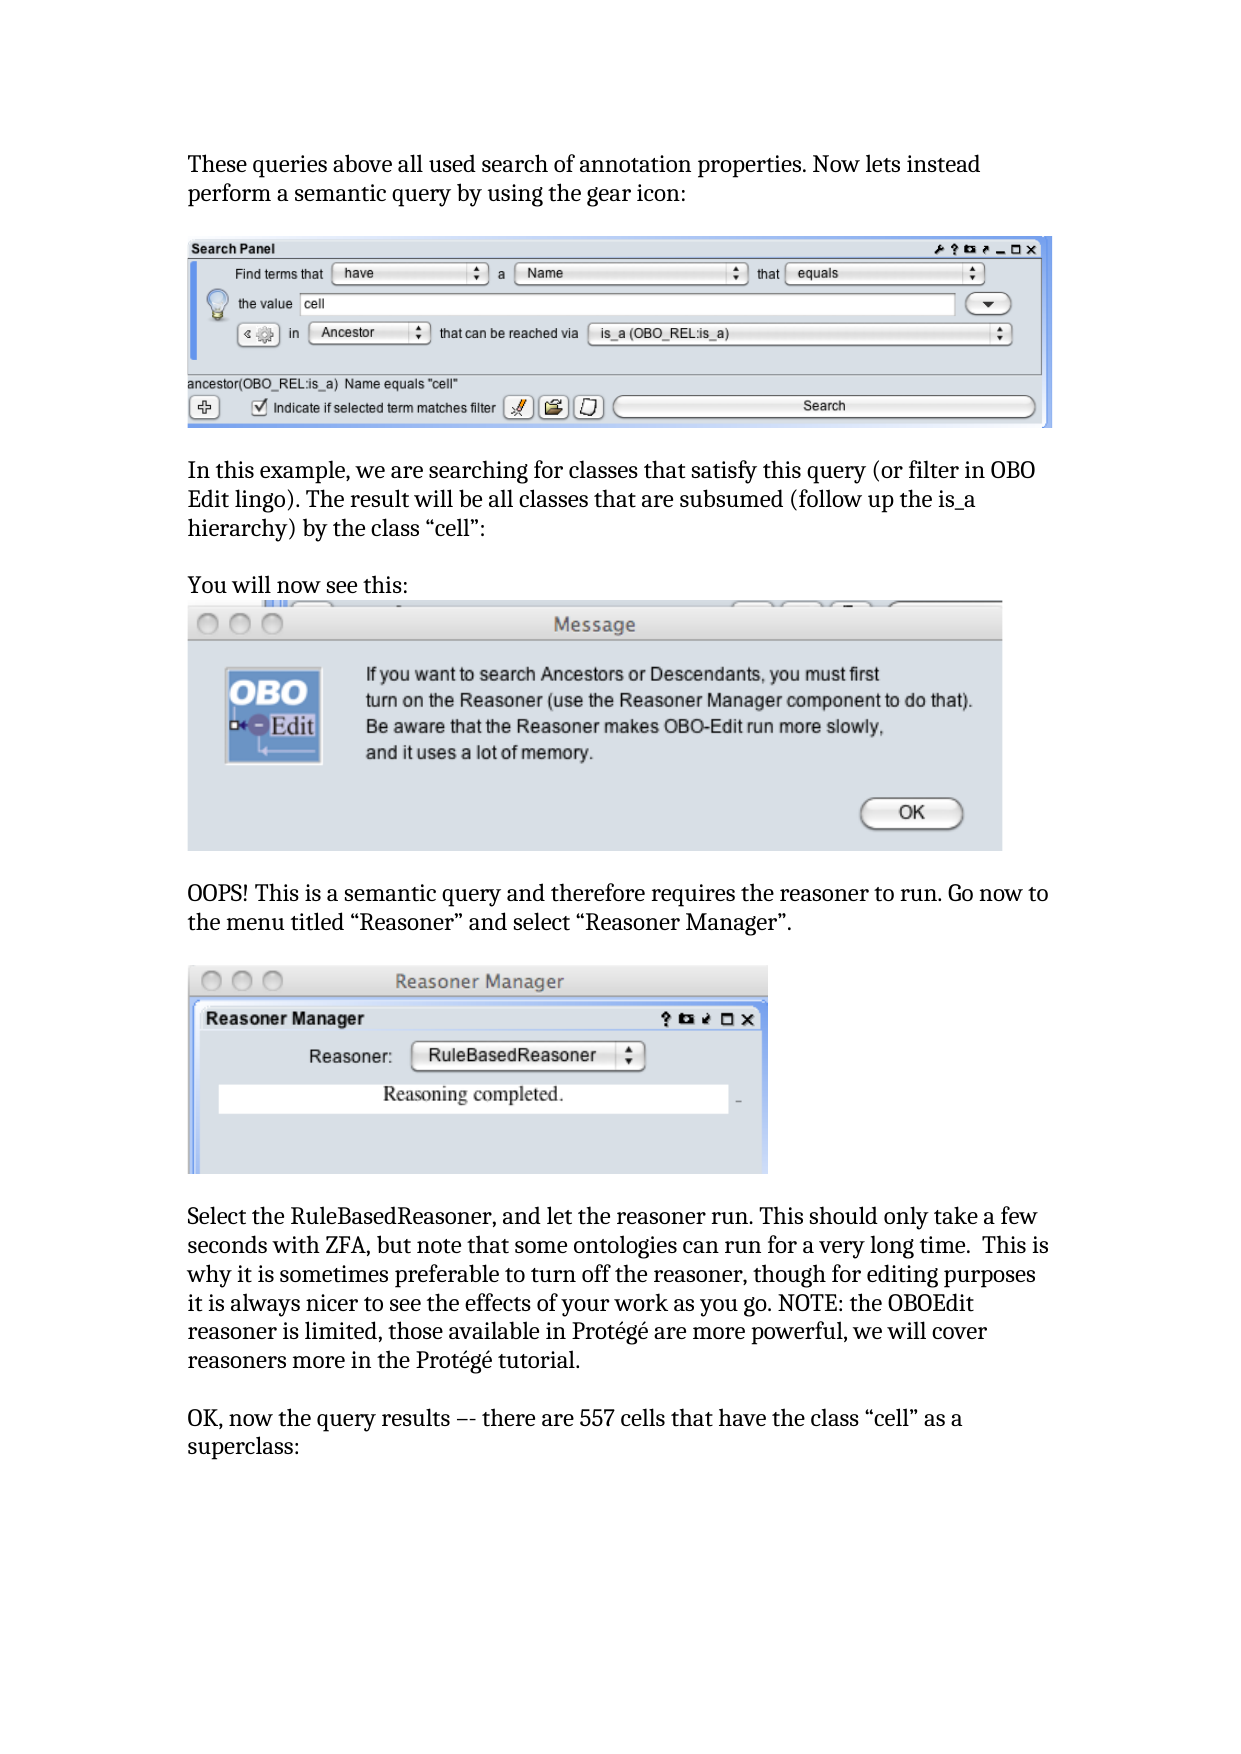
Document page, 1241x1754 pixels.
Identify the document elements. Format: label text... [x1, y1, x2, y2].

text You will now see this: [187, 571, 1053, 600]
picture [187, 600, 1003, 851]
text In this example, we are searching for classes that satisfy this query (or filter in OBO Edit lingo). The result will be all classes that are subsumed (follow up the is_a hierarchy) by the class “cell”: [187, 456, 1053, 543]
picture [187, 965, 768, 1174]
picture [187, 236, 1053, 428]
text OOPS! This is a semantic query and therefore requires the reasoner to run. Go now to the menu titled “Reasoner” and select “Reasoner Manager”. [187, 879, 1053, 936]
text These queries above all used search of annotation properties. Now lets instead perform a semantic query by using the gear icon: [187, 150, 1053, 207]
text OK, now the query results –- there are 557 cells that have the class “cell” as a superclass: [187, 1403, 1053, 1461]
text Select the RuleBasedReasoner, and let the reasoner run. This should only take a few seconds with ZFA, but note that some ontologies can run for a very long time. This is why it is sometimes preferable to turn off the reasoner, though for editing purposes it is always nicer to see the effects of your work as you go. NOTE: the OBOEdit reasoner is limited, those available in Protégé are more powerful, we will cover reasoners more in the Protégé tutorial. [187, 1202, 1053, 1375]
